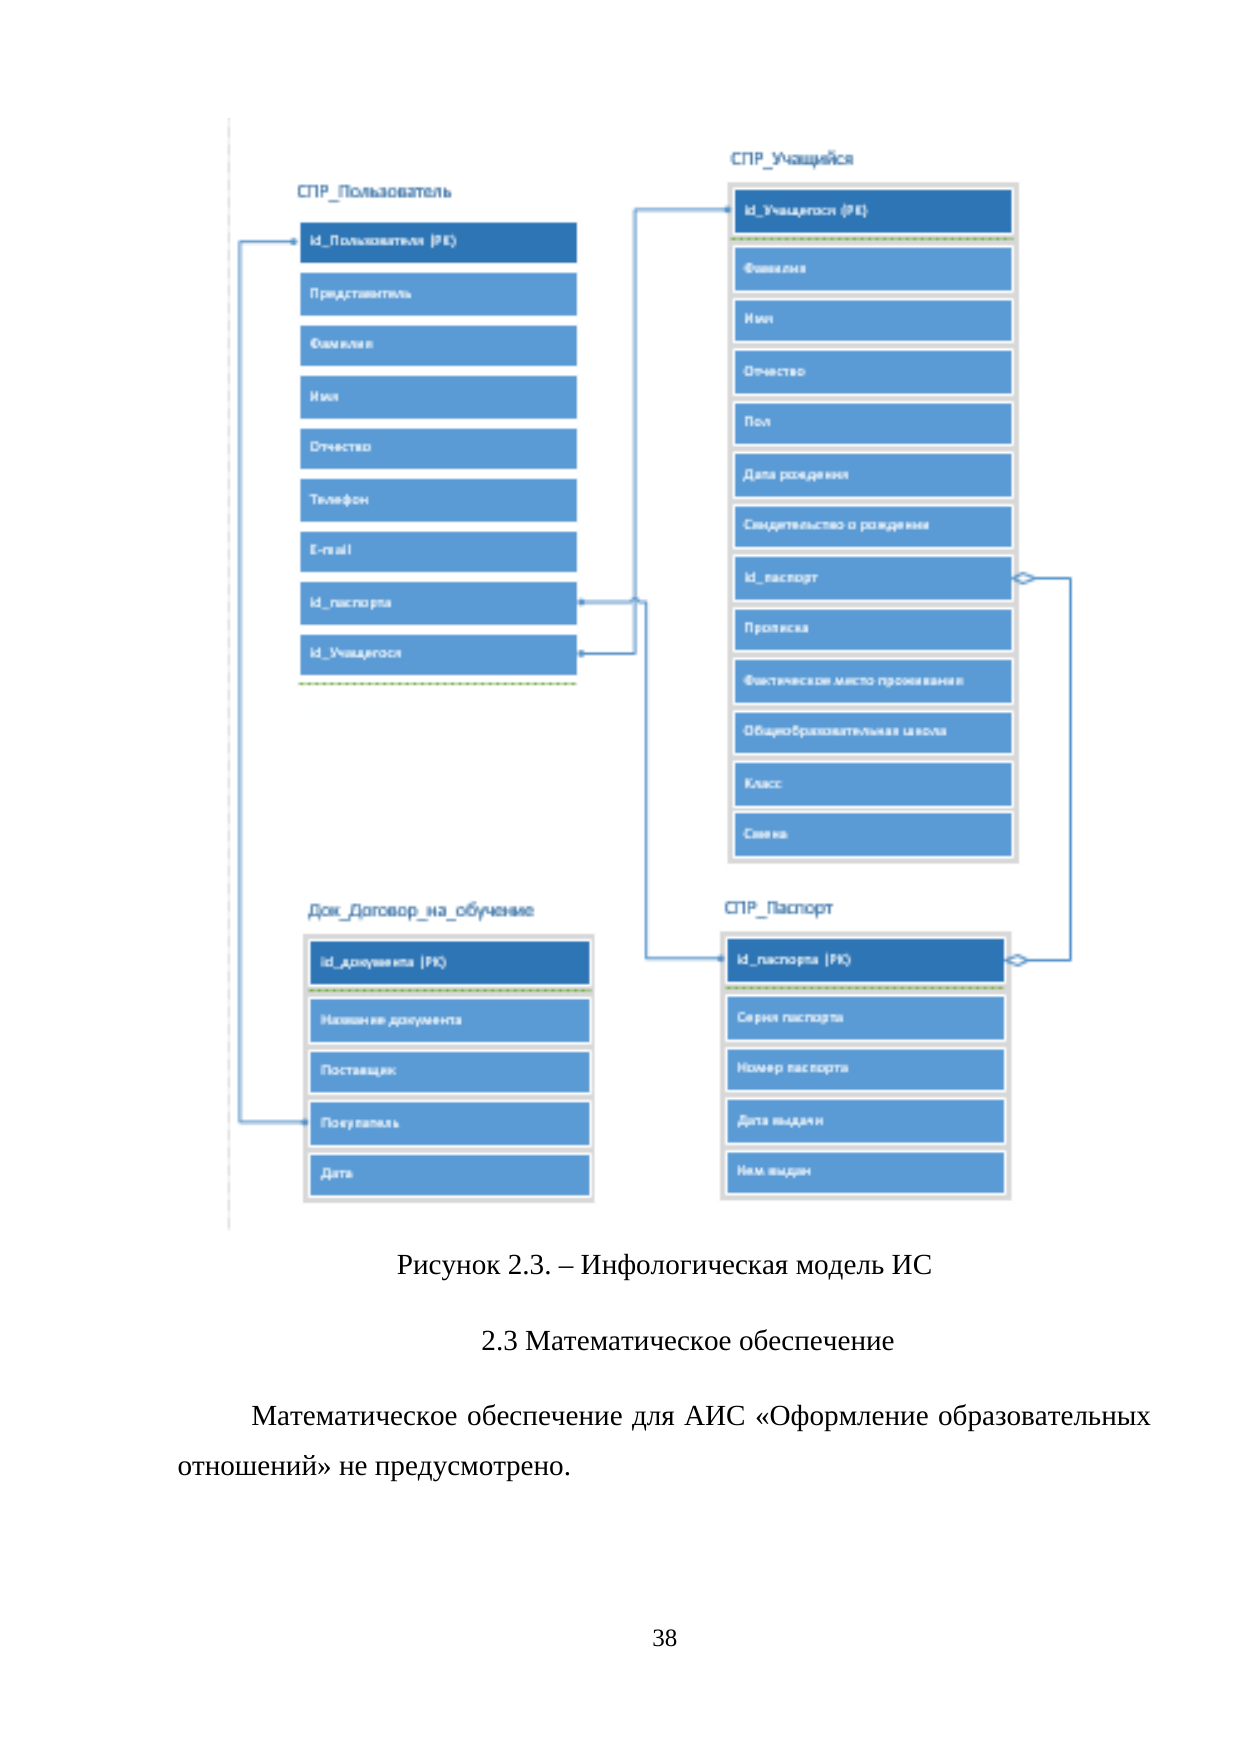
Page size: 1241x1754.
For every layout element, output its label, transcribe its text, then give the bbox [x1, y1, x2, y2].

text Рисунок 2.3. – Инфологическая модель ИС [177, 1247, 1152, 1281]
text 2.3 Математическое обеспечение [224, 1323, 1152, 1356]
picture [215, 118, 1114, 1231]
text Математическое обеспечение для АИС «Оформление образовательных отношений» не предусмотрено. [177, 1398, 1152, 1482]
